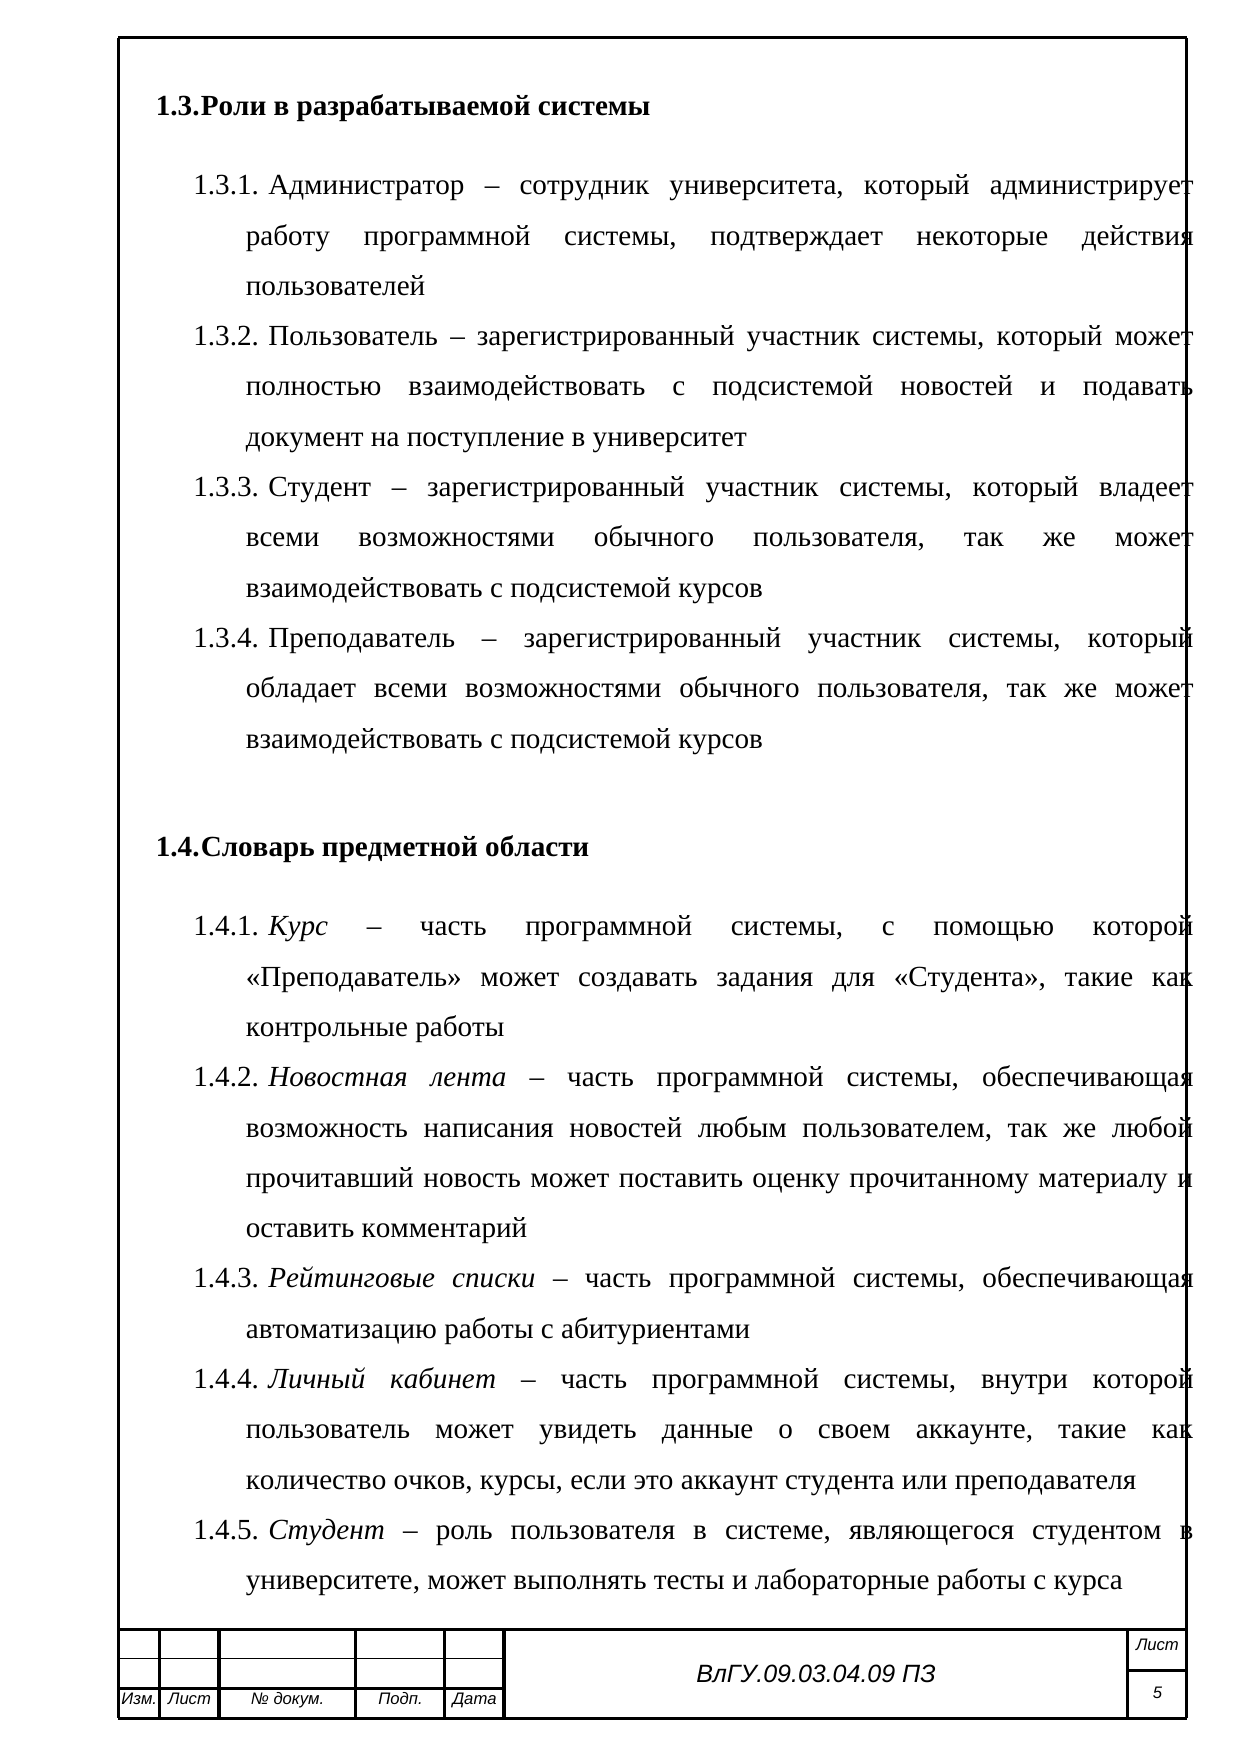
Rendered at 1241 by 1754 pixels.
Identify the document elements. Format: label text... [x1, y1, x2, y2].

text Словарь предметной области [156, 829, 1152, 862]
text Администратор – сотрудник университета, который администрирует работу программной системы, подтверждает некоторые действия пользователей [193, 167, 1194, 301]
text Роли в разрабатываемой системы [156, 88, 1152, 121]
text Личный кабинет – часть программной системы, внутри которой пользователь может увидеть данные о своем аккаунте, такие как количество очков, курсы, если это аккаунт студента или преподавателя [193, 1361, 1194, 1495]
text Пользователь – зарегистрированный участник системы, который может полностью взаимодействовать с подсистемой новостей и подавать документ на поступление в университет [193, 318, 1194, 452]
text Студент – зарегистрированный участник системы, который владеет всеми возможностями обычного пользователя, так же может взаимодействовать с подсистемой курсов [193, 469, 1194, 603]
text Новостная лента – часть программной системы, обеспечивающая возможность написания новостей любым пользователем, так же любой прочитавший новость может поставить оценку прочитанному материалу и оставить комментарий [193, 1059, 1194, 1244]
text Студент – роль пользователя в системе, являющегося студентом в университете, может выполнять тесты и лабораторные работы с курса [193, 1512, 1194, 1596]
text Преподаватель – зарегистрированный участник системы, который обладает всеми возможностями обычного пользователя, так же может взаимодействовать с подсистемой курсов [193, 620, 1194, 754]
text Рейтинговые списки – часть программной системы, обеспечивающая автоматизацию работы с абитуриентами [193, 1261, 1194, 1344]
text Курс – часть программной системы, с помощью которой «Преподаватель» может создавать задания для «Студента», такие как контрольные работы [193, 908, 1194, 1043]
